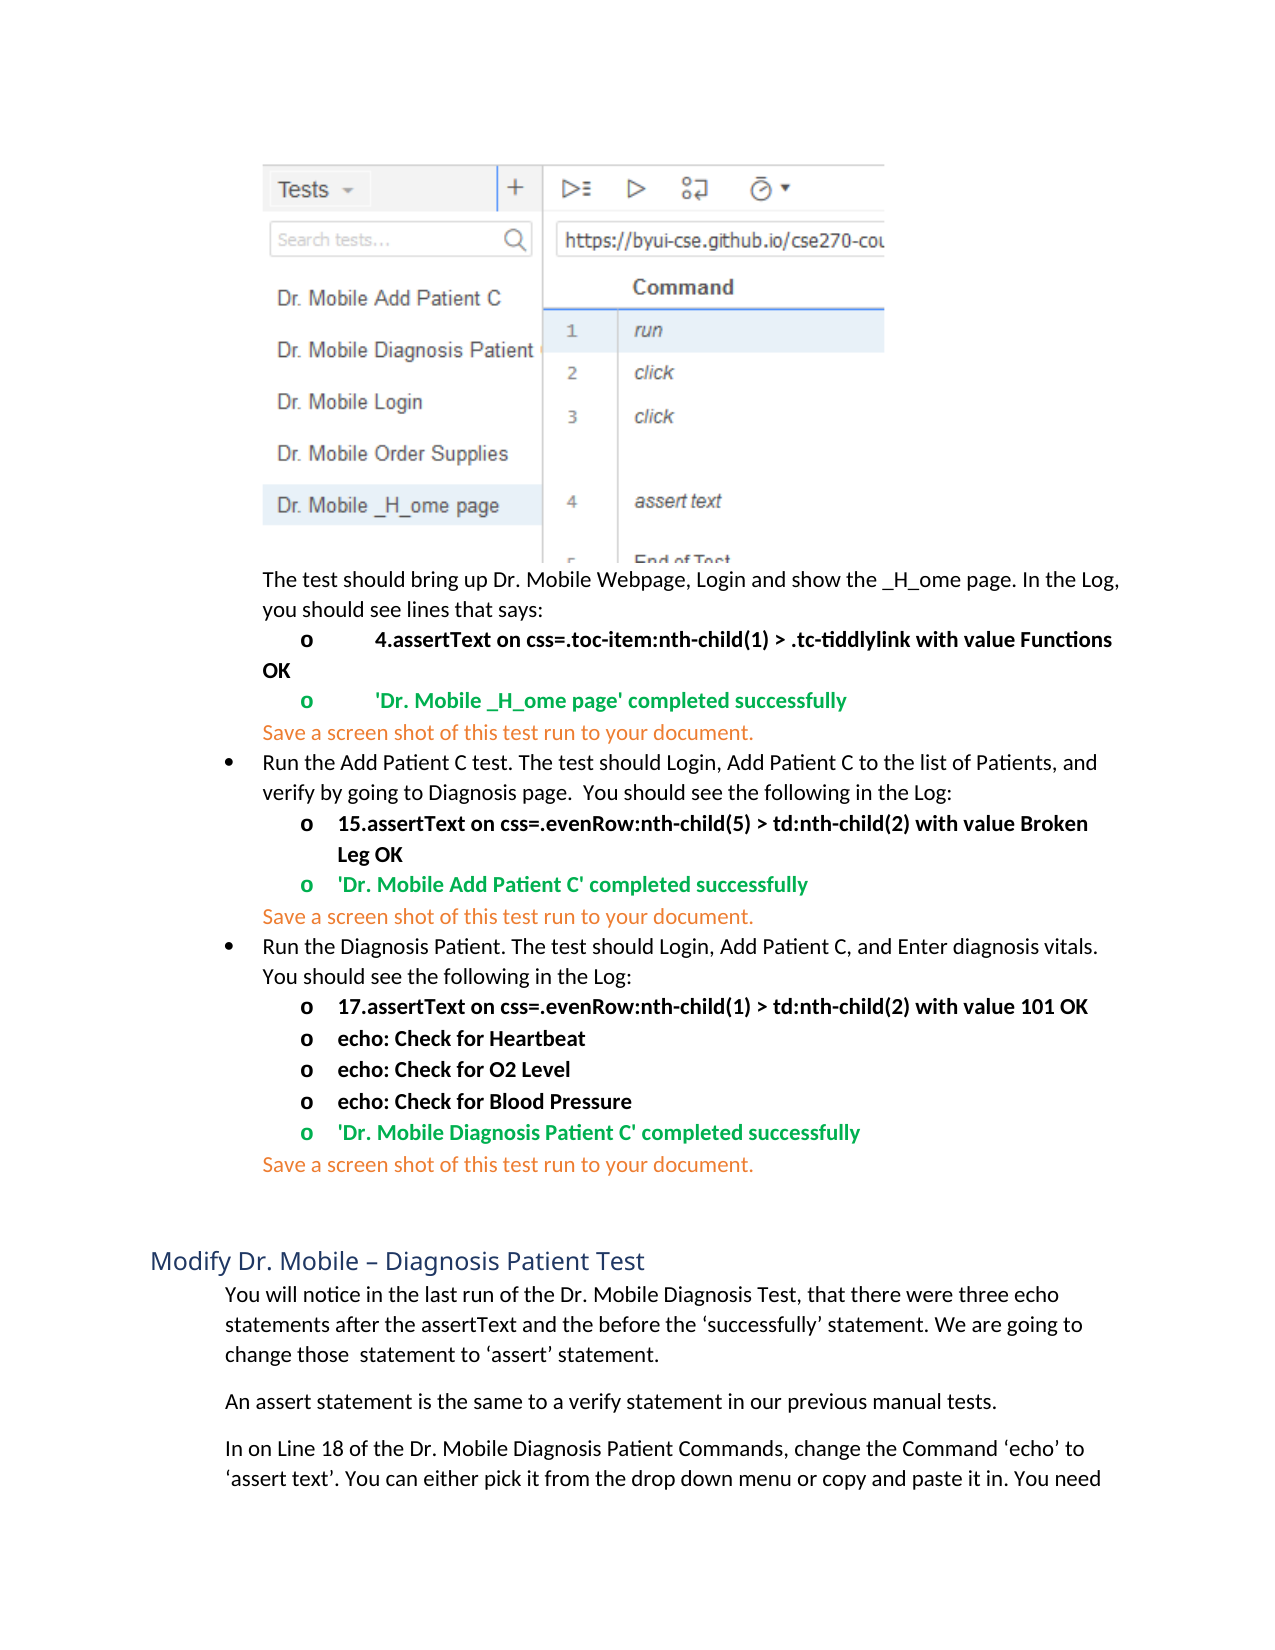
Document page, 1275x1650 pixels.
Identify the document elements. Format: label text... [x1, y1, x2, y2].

list Save a screen shot of this test run to your document. [262, 1150, 1125, 1178]
list 17.assertText on css=.evenRow:nth-child(1) > td:nth-child(2) with value 101 OK [300, 992, 1125, 1022]
list echo: Check for Heartbeat [300, 1024, 1125, 1053]
list Save a screen shot of this test run to your document. [262, 718, 1125, 746]
list Run the Diagnosis Patient. The test should Login, Add Patient C, and Enter diagnosis vitals. You should see the following in the Log: [225, 932, 1125, 990]
list echo: Check for Blood Pressure [300, 1087, 1125, 1116]
list 'Dr. Mobile Diagnosis Patient C' completed successfully [300, 1118, 1125, 1147]
text An assert statement is the same to a verify statement in our previous manual tests. [225, 1387, 1125, 1416]
picture [262, 150, 885, 563]
list 15.assertText on css=.evenRow:nth-child(5) > td:nth-child(2) with value Broken Leg OK [300, 809, 1125, 868]
list Run the Add Patient C test. The test should Login, Add Patient C to the list of Patients, and verify by going to Diagnosis page. You should see the following in the Log: [225, 748, 1125, 807]
subtitle Modify Dr. Mobile – Diagnosis Patient Test [150, 1243, 1125, 1277]
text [225, 1434, 1125, 1493]
list Save a screen shot of this test run to your document. [262, 902, 1125, 930]
text You will notice in the last run of the Dr. Mobile Diagnosis Test, that there were three echo statements after the assertText and the before the ‘successfully’ statement. We are going to change those statement to ‘assert’ statement. [225, 1280, 1125, 1369]
list 'Dr. Mobile Add Patient C' completed successfully [300, 870, 1125, 899]
list echo: Check for O2 Level [300, 1055, 1125, 1084]
list 'Dr. Mobile _H_ome page' completed successfully [262, 687, 1125, 716]
list The test should bring up Dr. Mobile Webpage, Login and show the _H_ome page. In the Log, you should see lines that says: [262, 565, 1125, 623]
list 4.assertText on css=.toc-item:nth-child(1) > .tc-tiddlylink with value Functions OK [262, 625, 1125, 684]
